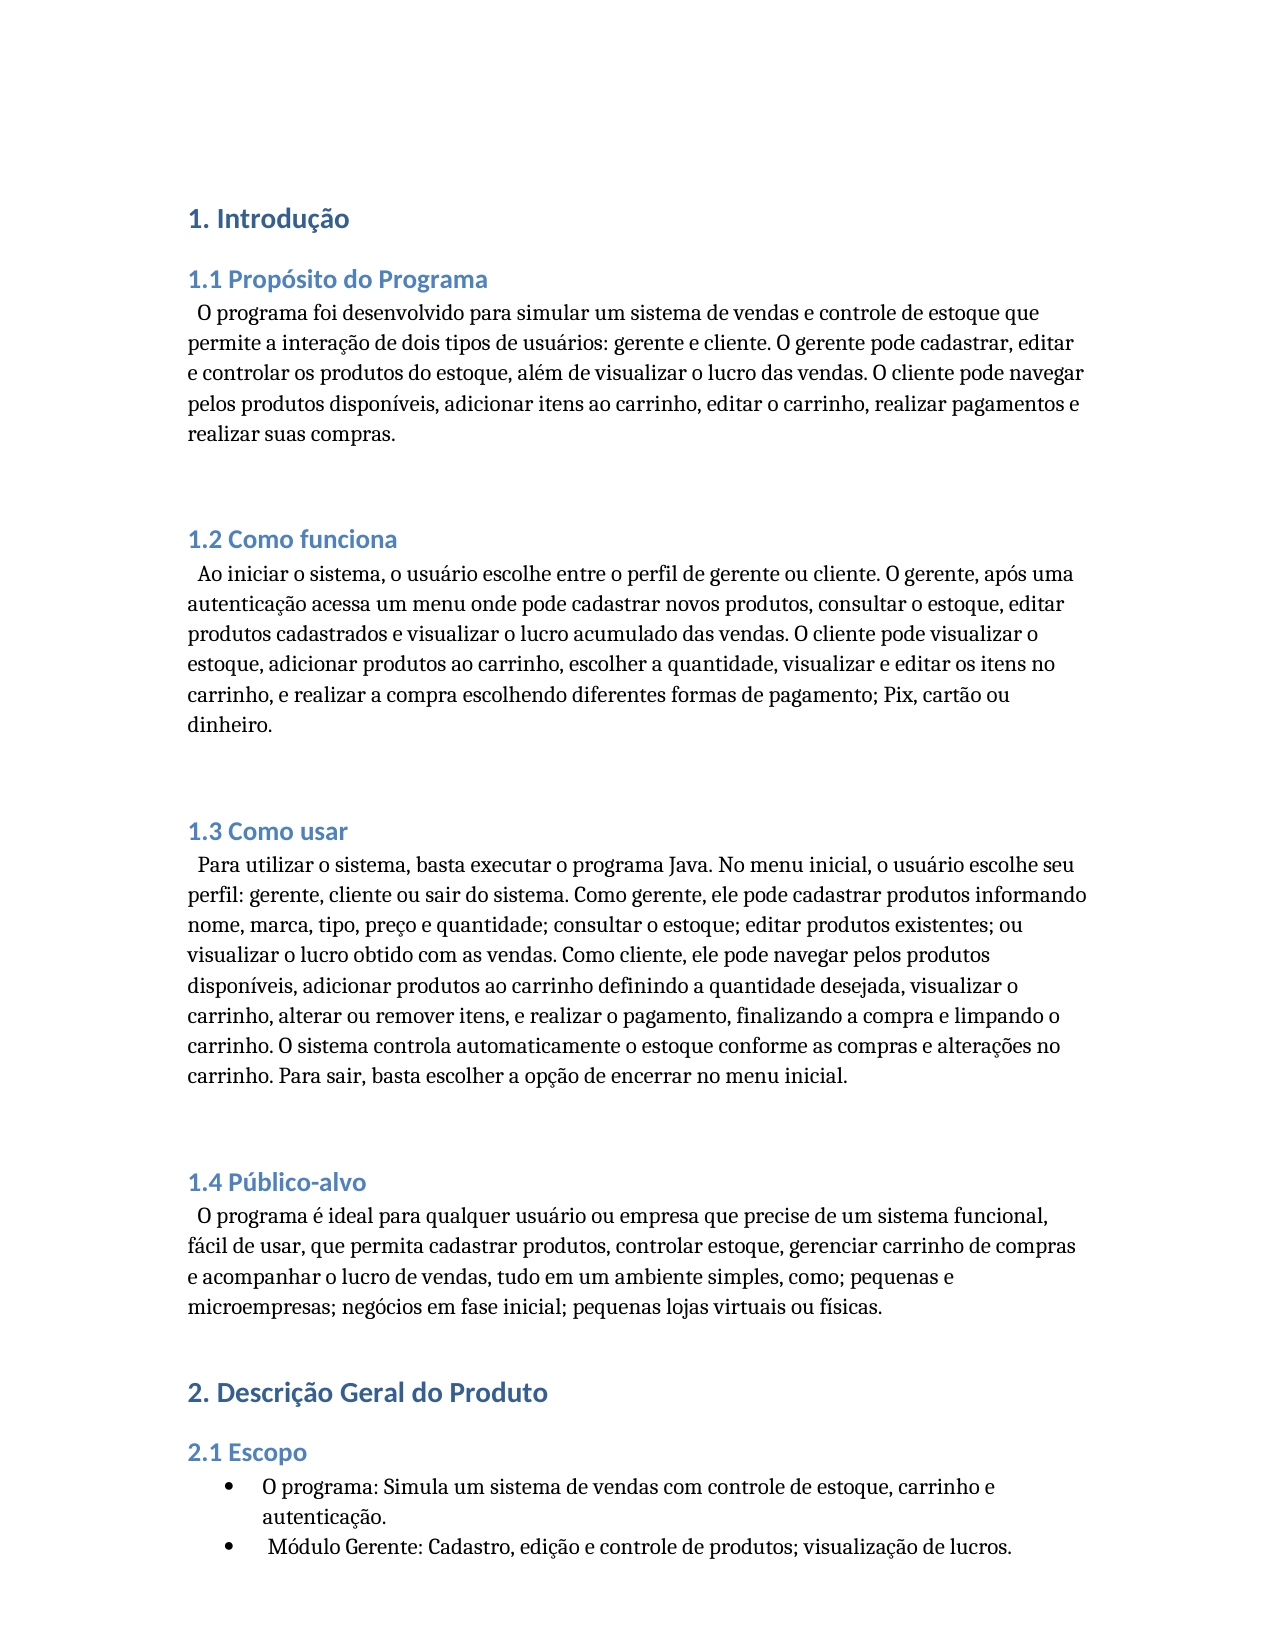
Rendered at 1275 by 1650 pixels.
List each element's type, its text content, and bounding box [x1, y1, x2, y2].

subtitle 1.1 Propósito do Programa [187, 262, 1087, 295]
subtitle 2. Descrição Geral do Produto [187, 1374, 1087, 1409]
subtitle 1.4 Público-alvo [187, 1165, 1087, 1198]
list Módulo Gerente: Cadastro, edição e controle de produtos; visualização de lucros. [225, 1534, 1087, 1560]
text O programa foi desenvolvido para simular um sistema de vendas e controle de estoque que permite a interação de dois tipos de usuários: gerente e cliente. O gerente pode cadastrar, editar e controlar os produtos do estoque, além de visualizar o lucro das vendas. O cliente pode navegar pelos produtos disponíveis, adicionar itens ao carrinho, editar o carrinho, realizar pagamentos e realizar suas compras. [187, 300, 1087, 447]
subtitle 1.3 Como usar [187, 814, 1087, 847]
subtitle 2.1 Escopo [187, 1436, 1087, 1469]
text Ao iniciar o sistema, o usuário escolhe entre o perfil de gerente ou cliente. O gerente, após uma autenticação acessa um menu onde pode cadastrar novos produtos, consultar o estoque, editar produtos cadastrados e visualizar o lucro acumulado das vendas. O cliente pode visualizar o estoque, adicionar produtos ao carrinho, escolher a quantidade, visualizar e editar os itens no carrinho, e realizar a compra escolhendo diferentes formas de pagamento; Pix, cartão ou dinheiro. [187, 561, 1087, 738]
list O programa: Simula um sistema de vendas com controle de estoque, carrinho e autenticação. [225, 1473, 1087, 1530]
subtitle 1. Introdução [187, 200, 1087, 236]
text Para utilizar o sistema, basta executar o programa Java. No menu inicial, o usuário escolhe seu perfil: gerente, cliente ou sair do sistema. Como gerente, ele pode cadastrar produtos informando nome, marca, tipo, preço e quantidade; consultar o estoque; editar produtos existentes; ou visualizar o lucro obtido com as vendas. Como cliente, ele pode navegar pelos produtos disponíveis, adicionar produtos ao carrinho definindo a quantidade desejada, visualizar o carrinho, alterar ou remover itens, e realizar o pagamento, finalizando a compra e limpando o carrinho. O sistema controla automaticamente o estoque conforme as compras e alterações no carrinho. Para sair, basta escolher a opção de encerrar no menu inicial. [187, 852, 1087, 1089]
subtitle 1.2 Como funciona [187, 523, 1087, 556]
text O programa é ideal para qualquer usuário ou empresa que precise de um sistema funcional, fácil de usar, que permita cadastrar produtos, controlar estoque, gerenciar carrinho de compras e acompanhar o lucro de vendas, tudo em um ambiente simples, como; pequenas e microempresas; negócios em fase inicial; pequenas lojas virtuais ou físicas. [187, 1203, 1087, 1320]
